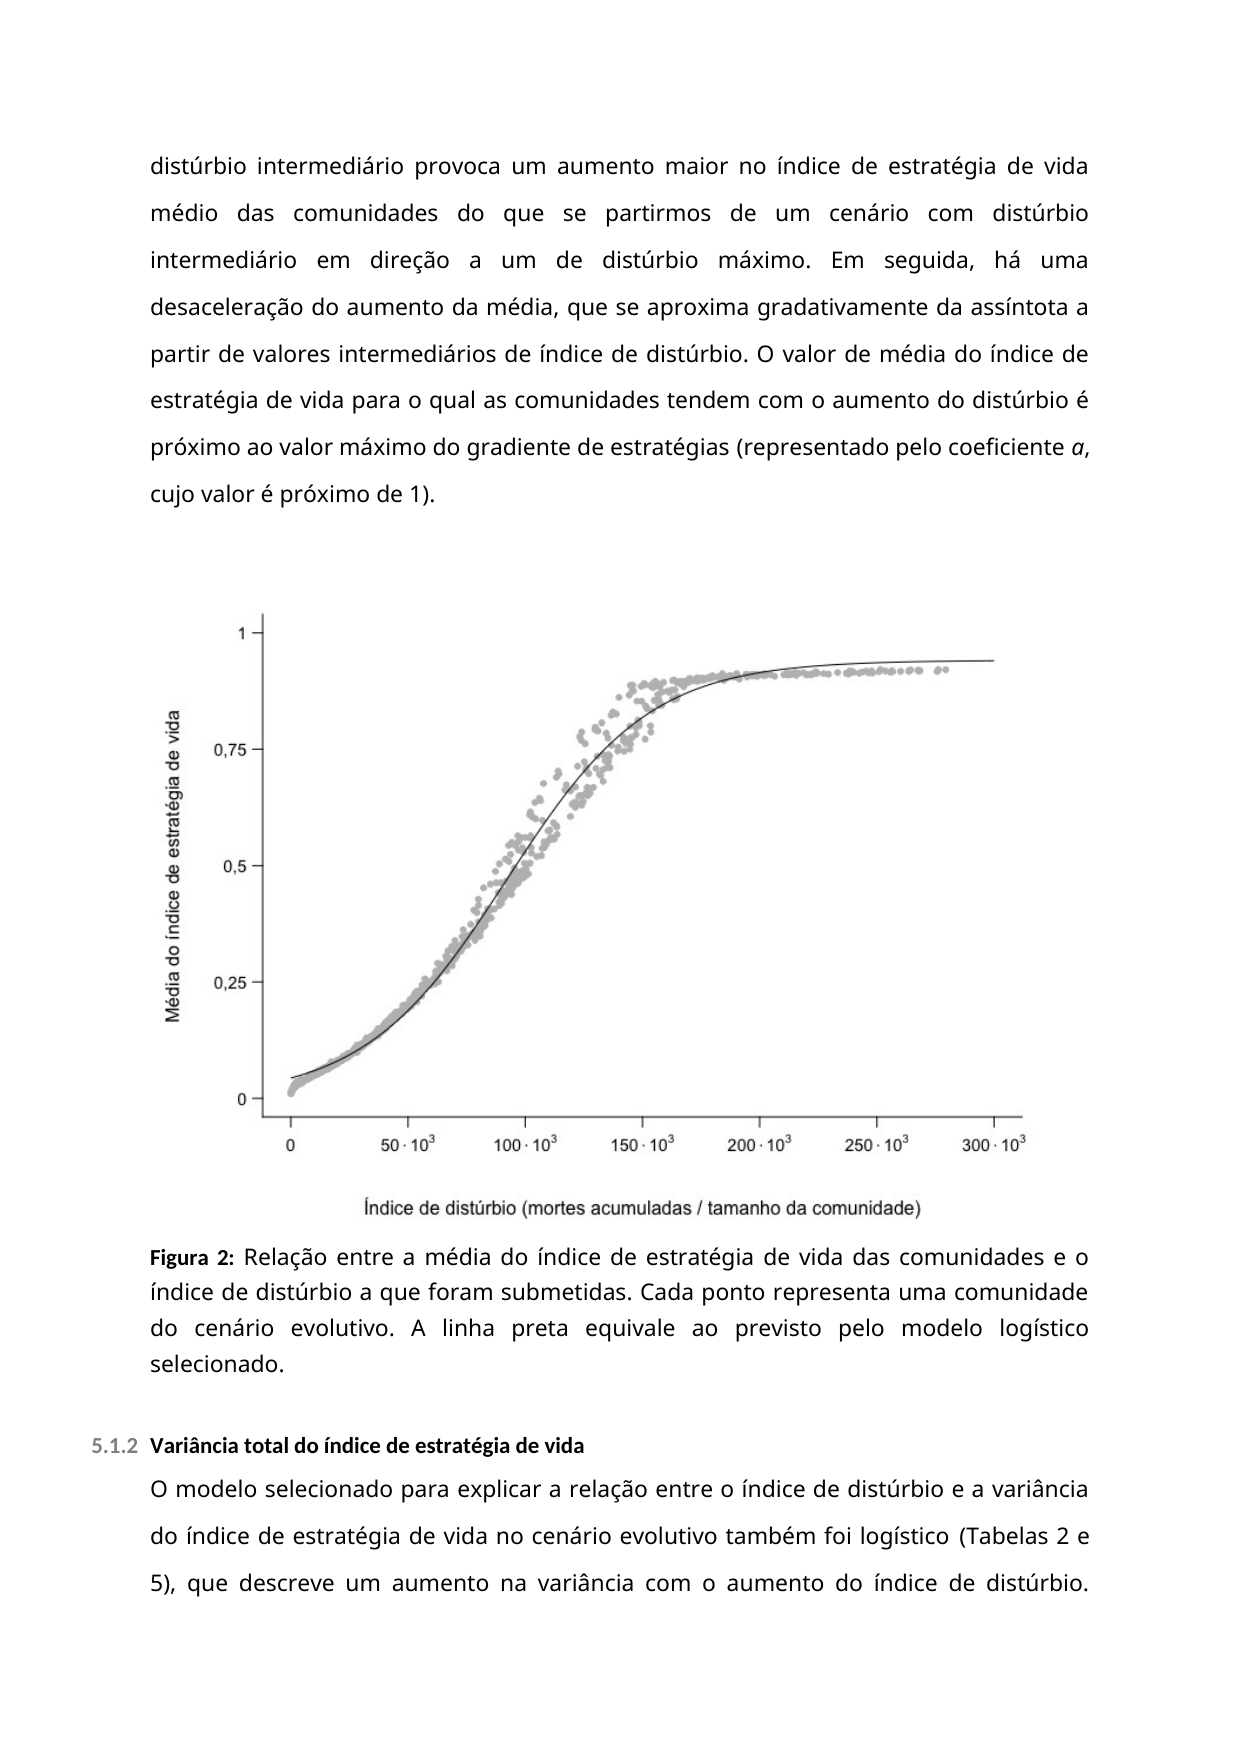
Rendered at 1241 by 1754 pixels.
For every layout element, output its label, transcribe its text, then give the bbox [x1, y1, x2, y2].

text 5.1.2 Variância total do índice de estratégia de vida [91, 1431, 1090, 1459]
picture [150, 525, 1090, 1230]
text Figura 2: Relação entre a média do índice de estratégia de vida das comunidades e o índice de distúrbio a que foram submetidas. Cada ponto representa uma comunidade do cenário evolutivo. A linha preta equivale ao previsto pelo modelo logístico selecionado. [150, 1240, 1090, 1379]
